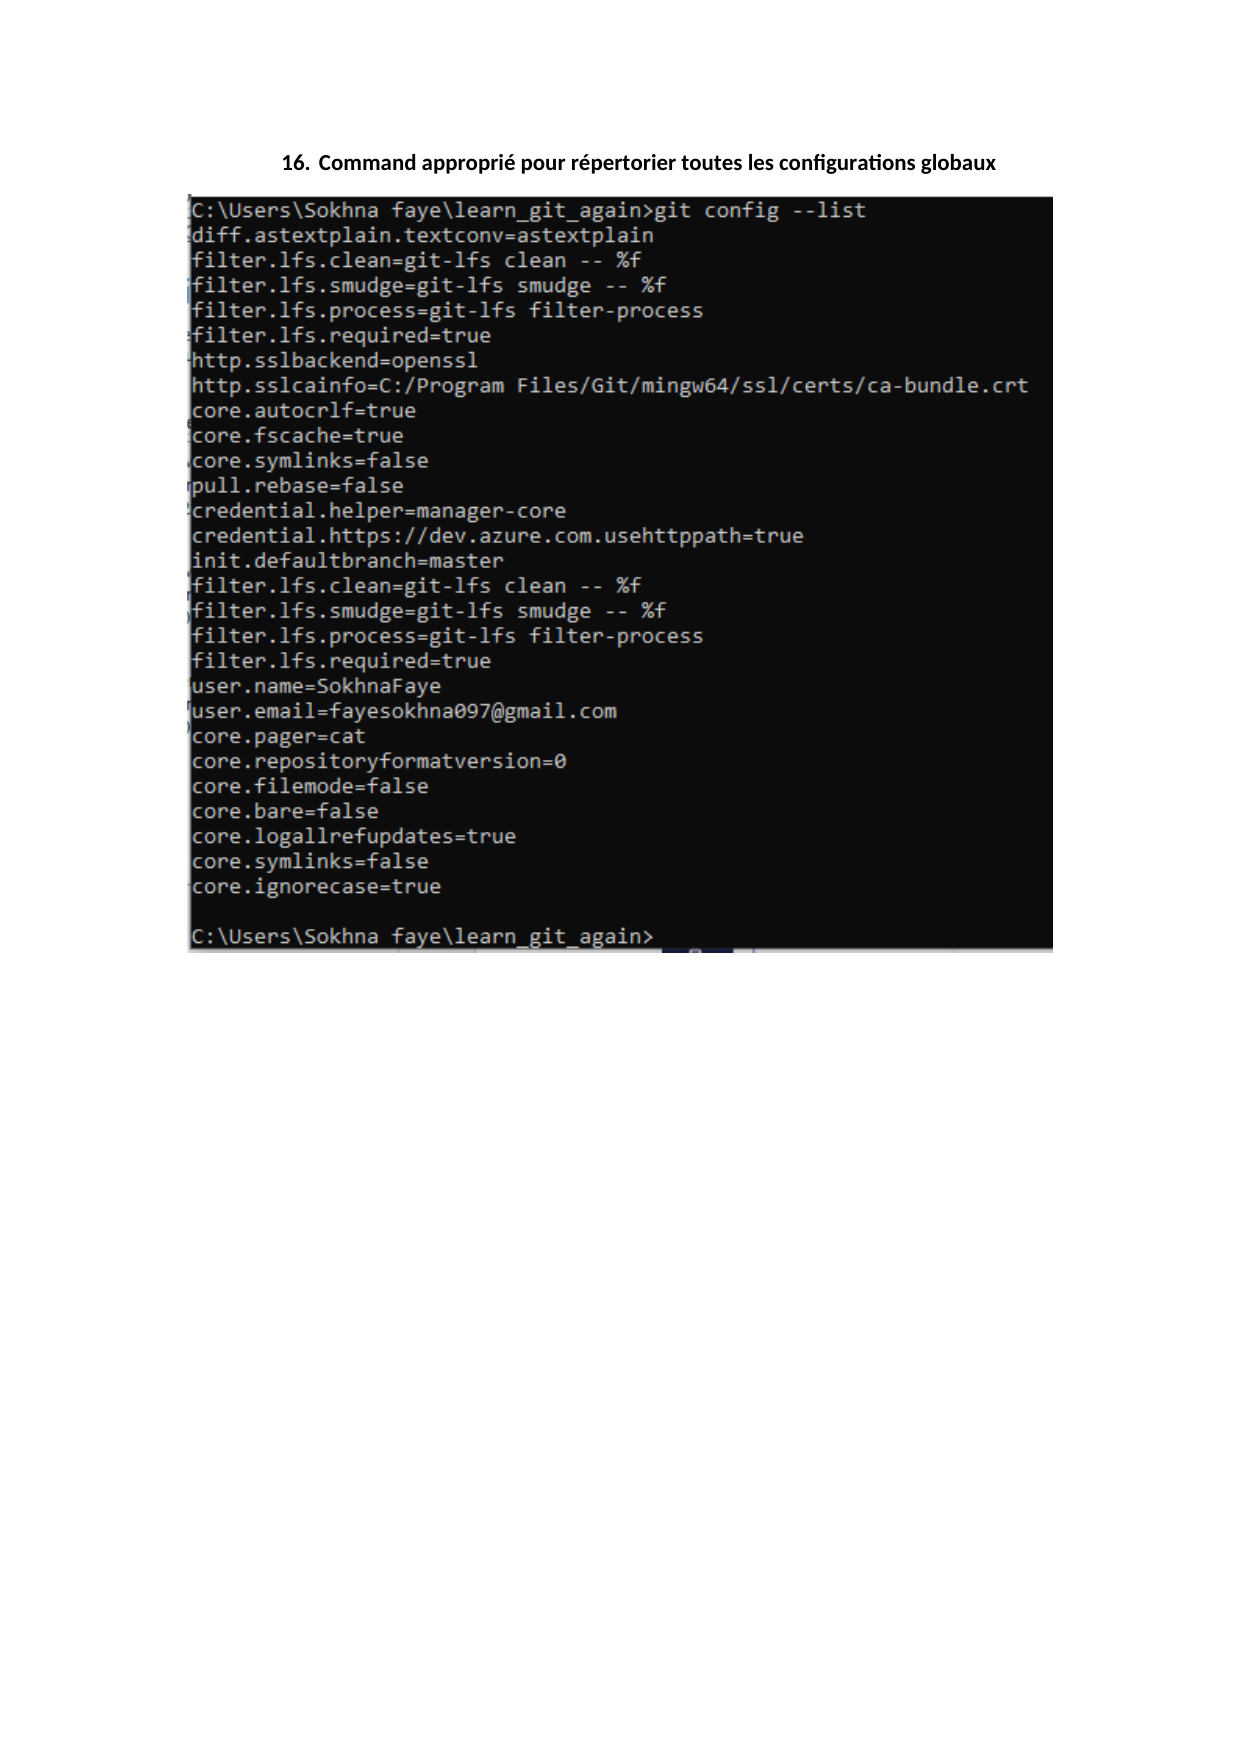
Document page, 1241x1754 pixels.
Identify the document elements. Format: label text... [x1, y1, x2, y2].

picture [187, 194, 1053, 953]
list Command approprié pour répertorier toutes les configurations globaux [185, 148, 1093, 176]
